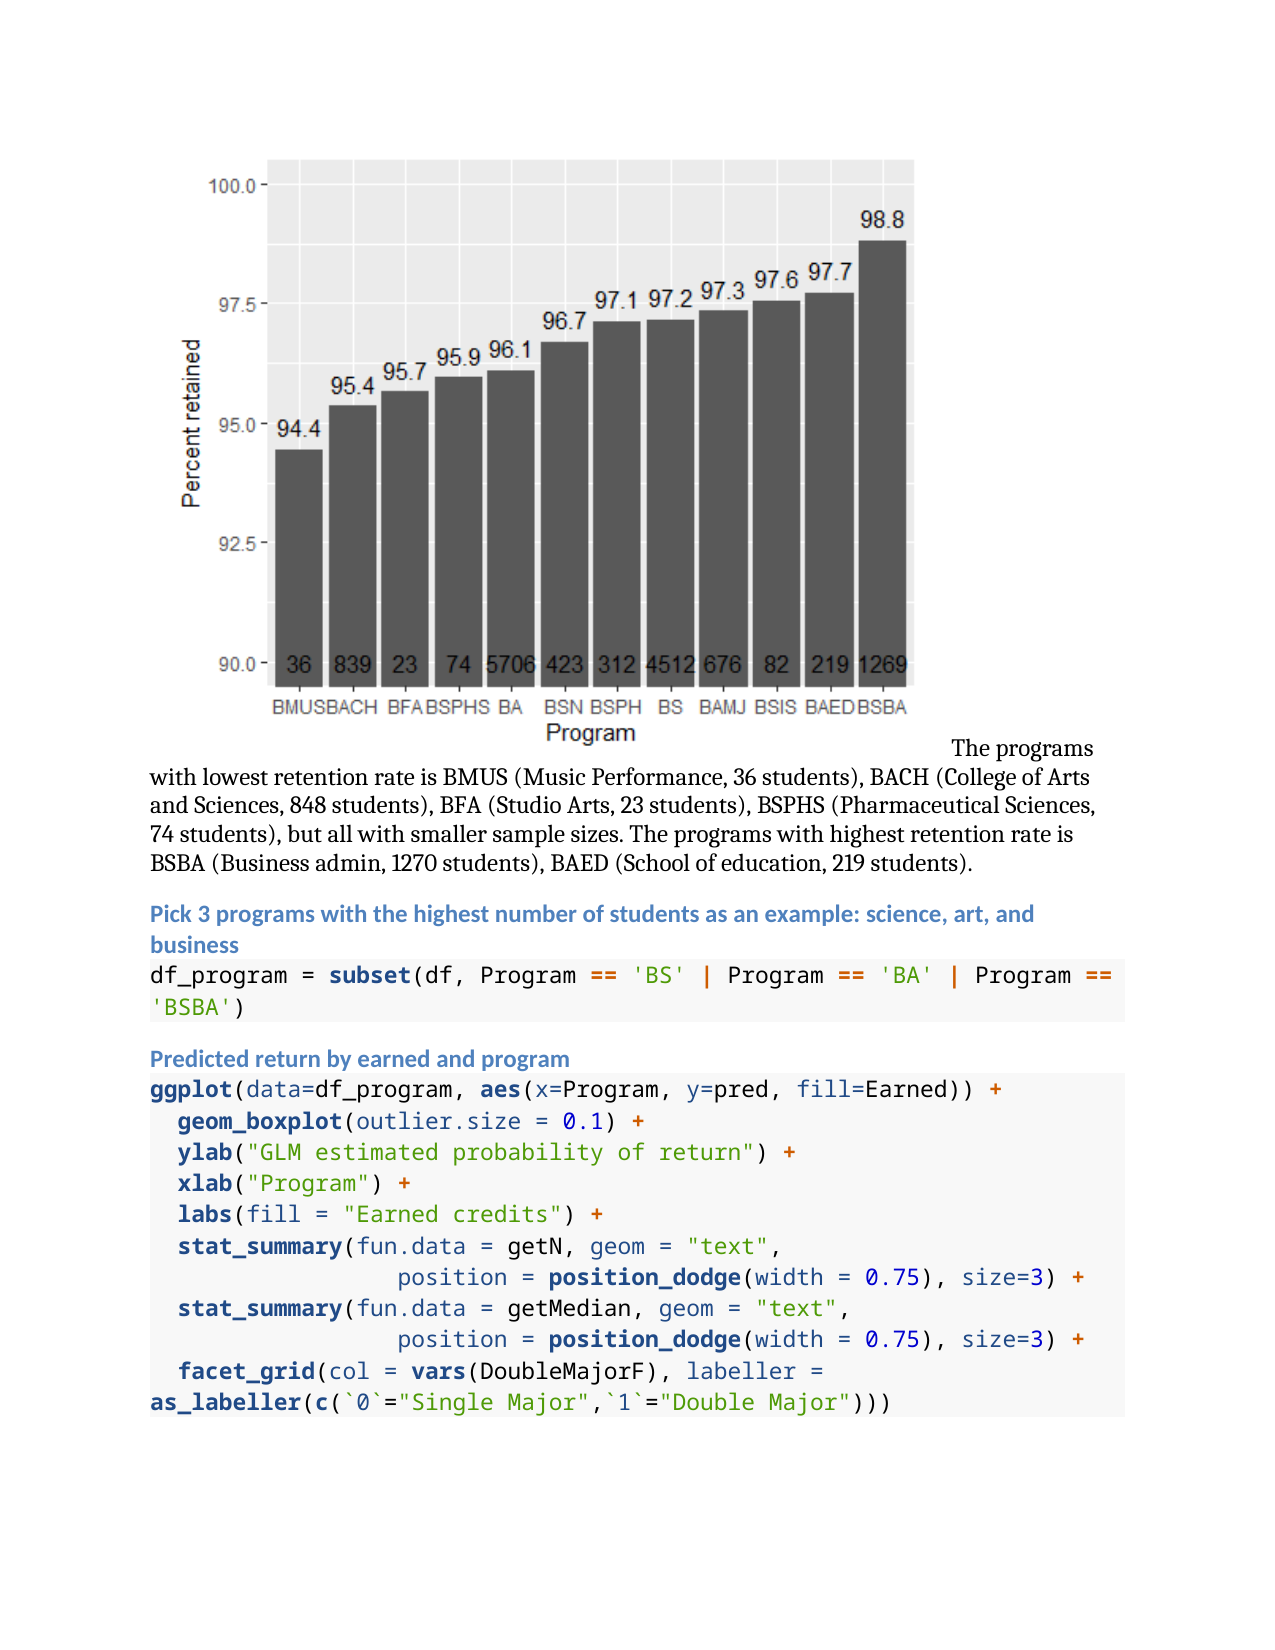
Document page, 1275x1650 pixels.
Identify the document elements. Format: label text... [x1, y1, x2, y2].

subtitle Predicted return by earned and program [150, 1043, 1125, 1073]
text ggplot(data=df_program, aes(x=Program, y=pred, fill=Earned)) + geom_boxplot(outlier.size = 0.1) + ylab("GLM estimated probability of return") + xlab("Program") + labs(fill = "Earned credits") + stat_summary(fun.data = getN, geom = "text", position = position_dodge(width = 0.75), size=3) + stat_summary(fun.data = getMedian, geom = "text", position = position_dodge(width = 0.75), size=3) + facet_grid(col = vars(DoubleMajorF), labeller = as_labeller(c(`0`="Single Major",`1`="Double Major"))) [150, 1073, 1125, 1417]
picture [168, 150, 927, 757]
subtitle Pick 3 programs with the highest number of students as an example: science, art, and business [150, 898, 1125, 959]
text df_program = subset(df, Program == 'BS' | Program == 'BA' | Program == 'BSBA') [150, 959, 1125, 1022]
